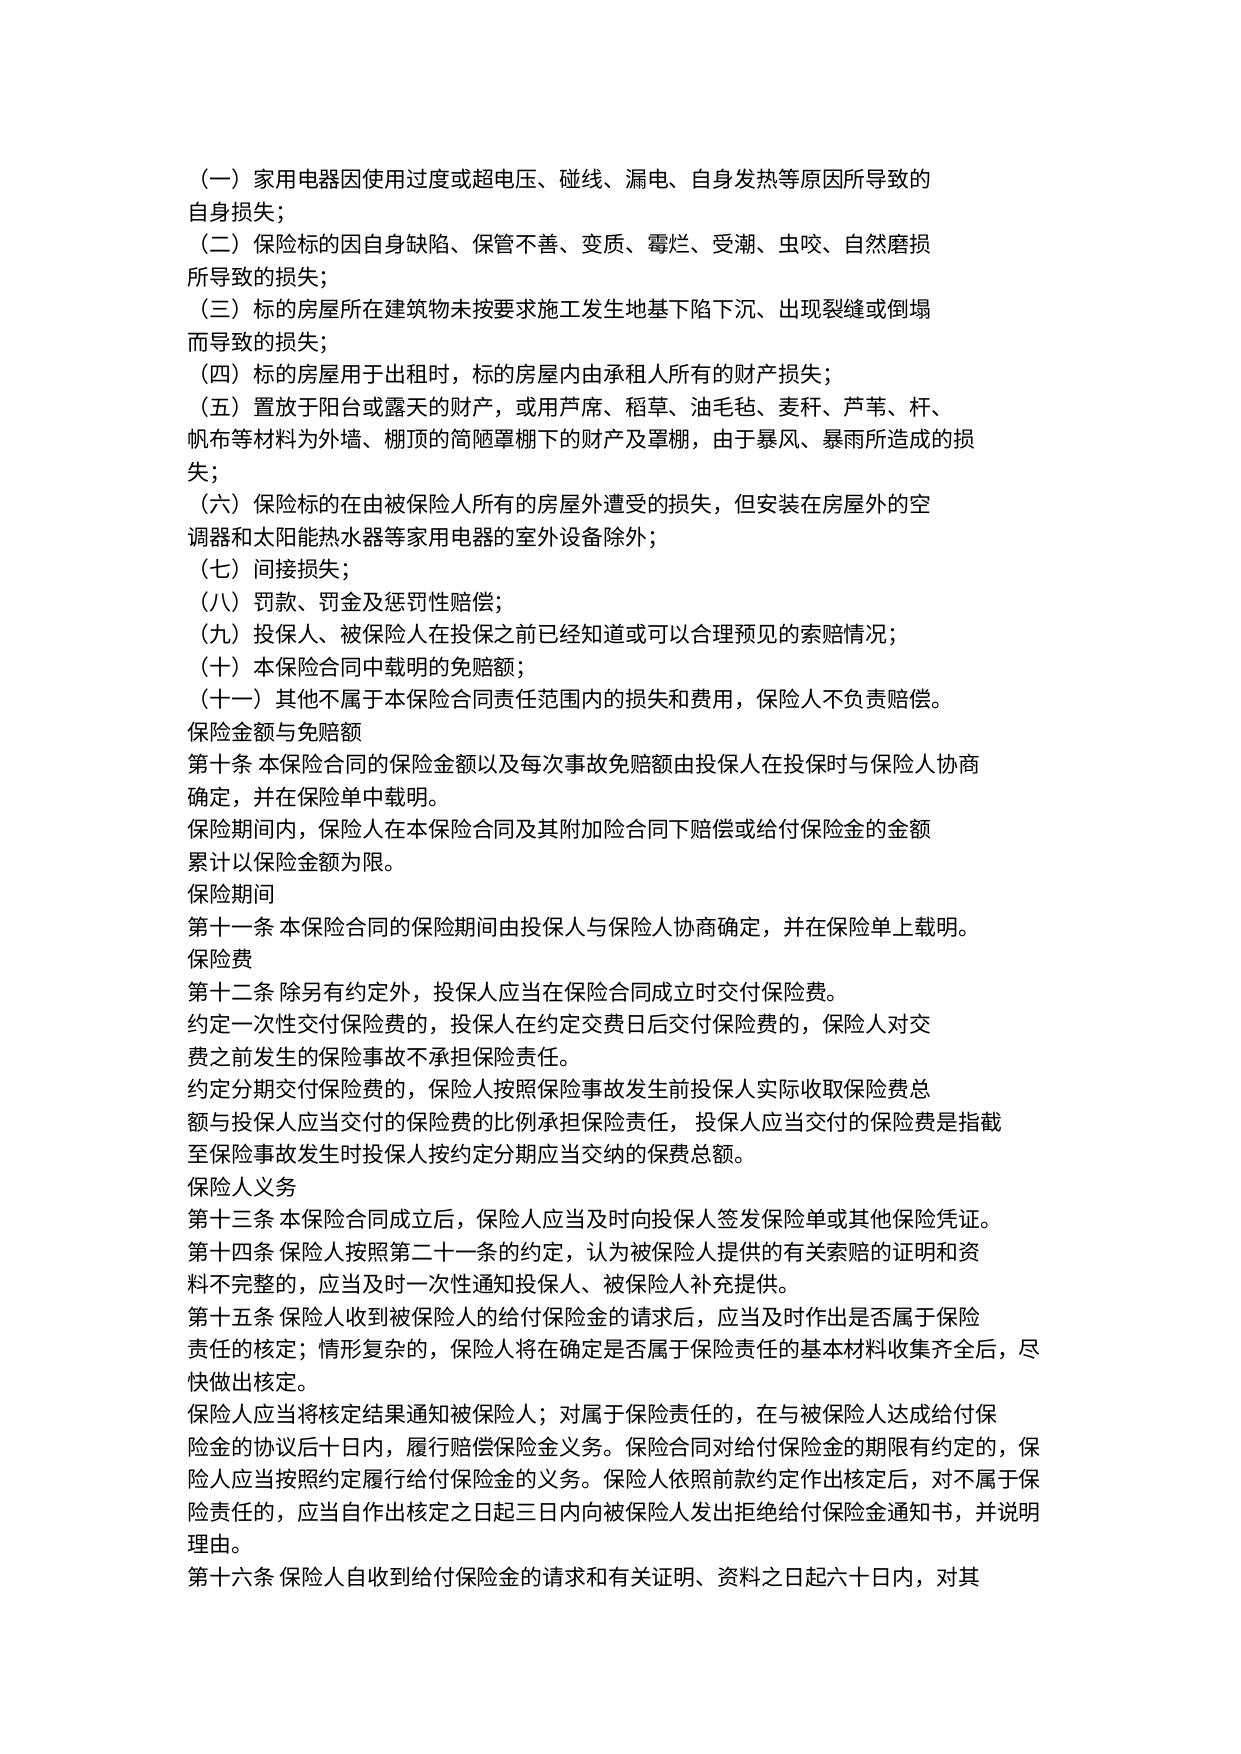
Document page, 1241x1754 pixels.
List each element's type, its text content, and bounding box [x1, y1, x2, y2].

text 约定分期交付保险费的，保险人按照保险事故发生前投保人实际收取保险费总 [187, 1072, 1053, 1104]
text 保险金额与免赔额 [187, 714, 1053, 747]
text 理由。 [187, 1527, 1053, 1559]
text 保险费 [187, 942, 1053, 974]
text 快做出核定。 [187, 1364, 1053, 1397]
text （九）投保人、被保险人在投保之前已经知道或可以合理预见的索赔情况； [187, 617, 1053, 649]
text 保险人应当将核定结果通知被保险人；对属于保险责任的，在与被保险人达成给付保 [187, 1397, 1053, 1429]
text 帆布等材料为外墙、棚顶的简陋罩棚下的财产及罩棚，由于暴风、暴雨所造成的损 [187, 422, 1053, 454]
text 约定一次性交付保险费的，投保人在约定交费日后交付保险费的，保险人对交 [187, 1007, 1053, 1039]
text 调器和太阳能热水器等家用电器的室外设备除外； [187, 519, 1053, 552]
text 责任的核定；情形复杂的，保险人将在确定是否属于保险责任的基本材料收集齐全后，尽 [187, 1332, 1053, 1364]
text 所导致的损失； [187, 259, 1053, 292]
text （三）标的房屋所在建筑物未按要求施工发生地基下陷下沉、出现裂缝或倒塌 [187, 292, 1053, 324]
text 险金的协议后十日内，履行赔偿保险金义务。保险合同对给付保险金的期限有约定的，保 [187, 1429, 1053, 1462]
text 自身损失； [187, 194, 1053, 227]
text 第十六条 保险人自收到给付保险金的请求和有关证明、资料之日起六十日内，对其 [187, 1559, 1053, 1592]
text 保险期间 [187, 877, 1053, 909]
text 确定，并在保险单中载明。 [187, 779, 1053, 812]
text 而导致的损失； [187, 324, 1053, 357]
text 至保险事故发生时投保人按约定分期应当交纳的保费总额。 [187, 1137, 1053, 1169]
text （四）标的房屋用于出租时，标的房屋内由承租人所有的财产损失； [187, 357, 1053, 389]
text 累计以保险金额为限。 [187, 844, 1053, 877]
text （一）家用电器因使用过度或超电压、碰线、漏电、自身发热等原因所导致的 [187, 162, 1053, 194]
text 保险人义务 [187, 1169, 1053, 1202]
text 费之前发生的保险事故不承担保险责任。 [187, 1039, 1053, 1072]
text （十一）其他不属于本保险合同责任范围内的损失和费用，保险人不负责赔偿。 [187, 682, 1053, 714]
text 额与投保人应当交付的保险费的比例承担保险责任， 投保人应当交付的保险费是指截 [187, 1104, 1053, 1137]
text 料不完整的，应当及时一次性通知投保人、被保险人补充提供。 [187, 1267, 1053, 1299]
text 第十二条 除另有约定外，投保人应当在保险合同成立时交付保险费。 [187, 974, 1053, 1007]
text （十）本保险合同中载明的免赔额； [187, 649, 1053, 682]
text （七）间接损失； [187, 552, 1053, 584]
text （八）罚款、罚金及惩罚性赔偿； [187, 584, 1053, 617]
text 险责任的，应当自作出核定之日起三日内向被保险人发出拒绝给付保险金通知书，并说明 [187, 1494, 1053, 1527]
text 第十条 本保险合同的保险金额以及每次事故免赔额由投保人在投保时与保险人协商 [187, 747, 1053, 779]
text （二）保险标的因自身缺陷、保管不善、变质、霉烂、受潮、虫咬、自然磨损 [187, 227, 1053, 259]
text （五）置放于阳台或露天的财产，或用芦席、稻草、油毛毡、麦秆、芦苇、杆、 [187, 389, 1053, 422]
text （六）保险标的在由被保险人所有的房屋外遭受的损失，但安装在房屋外的空 [187, 487, 1053, 519]
text 第十四条 保险人按照第二十一条的约定，认为被保险人提供的有关索赔的证明和资 [187, 1234, 1053, 1267]
text 第十一条 本保险合同的保险期间由投保人与保险人协商确定，并在保险单上载明。 [187, 909, 1053, 942]
text 第十五条 保险人收到被保险人的给付保险金的请求后，应当及时作出是否属于保险 [187, 1299, 1053, 1332]
text 险人应当按照约定履行给付保险金的义务。保险人依照前款约定作出核定后，对不属于保 [187, 1462, 1053, 1494]
text 第十三条 本保险合同成立后，保险人应当及时向投保人签发保险单或其他保险凭证。 [187, 1202, 1053, 1234]
text 保险期间内，保险人在本保险合同及其附加险合同下赔偿或给付保险金的金额 [187, 812, 1053, 844]
text 失； [187, 454, 1053, 487]
